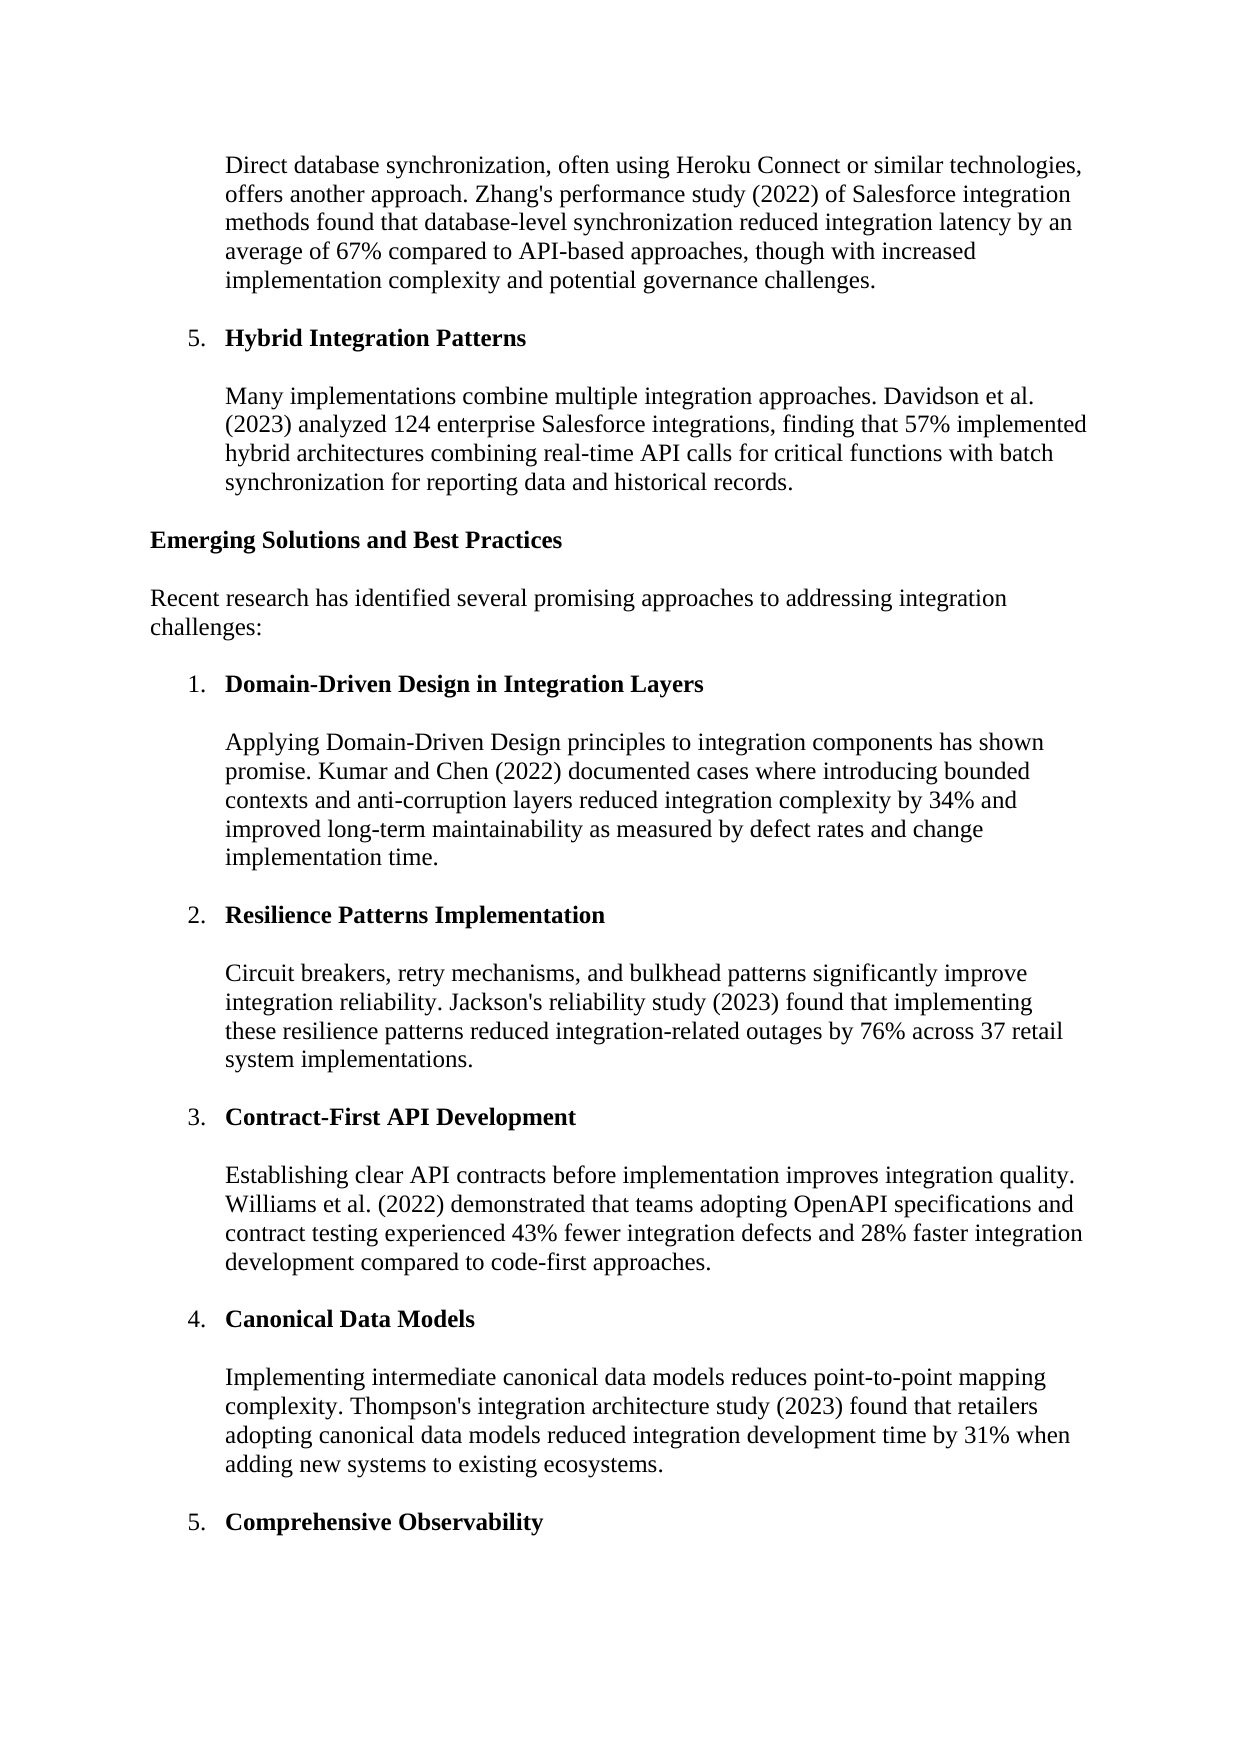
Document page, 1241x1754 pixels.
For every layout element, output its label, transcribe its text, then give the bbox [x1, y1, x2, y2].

text Direct database synchronization, often using Heroku Connect or similar technologies, offers another approach. Zhang's performance study (2022) of Salesforce integration methods found that database-level synchronization reduced integration latency by an average of 67% compared to API-based approaches, though with increased implementation complexity and potential governance challenges. [225, 150, 1090, 294]
list Resilience Patterns Implementation [187, 900, 1090, 929]
list Comprehensive Observability [187, 1507, 1090, 1535]
text Circuit breakers, retry mechanisms, and bulkhead patterns significantly improve integration reliability. Jackson's reliability study (2023) found that implementing these resilience patterns reduced integration-related outages by 76% across 37 retail system implementations. [225, 958, 1090, 1073]
list Canonical Data Models [187, 1304, 1090, 1333]
list Contract-First API Development [187, 1102, 1090, 1131]
list Hybrid Integration Patterns [187, 323, 1090, 352]
text Implementing intermediate canonical data models reduces point-to-point mapping complexity. Thompson's integration architecture study (2023) found that retailers adopting canonical data models reduced integration development time by 31% when adding new systems to existing ecosystems. [225, 1362, 1090, 1477]
text Recent research has identified several promising approaches to addressing integration challenges: [150, 583, 1090, 640]
text Emerging Solutions and Best Practices [150, 525, 1090, 554]
text Many implementations combine multiple integration approaches. Davidson et al. (2023) analyzed 124 enterprise Salesforce integrations, finding that 57% implemented hybrid architectures combining real-time API calls for critical functions with batch synchronization for reporting data and historical records. [225, 381, 1090, 496]
text Applying Domain-Driven Design principles to integration components has shown promise. Kumar and Chen (2022) documented cases where introducing bounded contexts and anti-corruption layers reduced integration complexity by 34% and improved long-term maintainability as measured by defect rates and change implementation time. [225, 727, 1090, 871]
list Domain-Driven Design in Integration Layers [187, 669, 1090, 698]
text Establishing clear API contracts before implementation improves integration quality. Williams et al. (2022) demonstrated that teams adopting OpenAPI specifications and contract testing experienced 43% fewer integration defects and 28% faster integration development compared to code-first approaches. [225, 1160, 1090, 1275]
